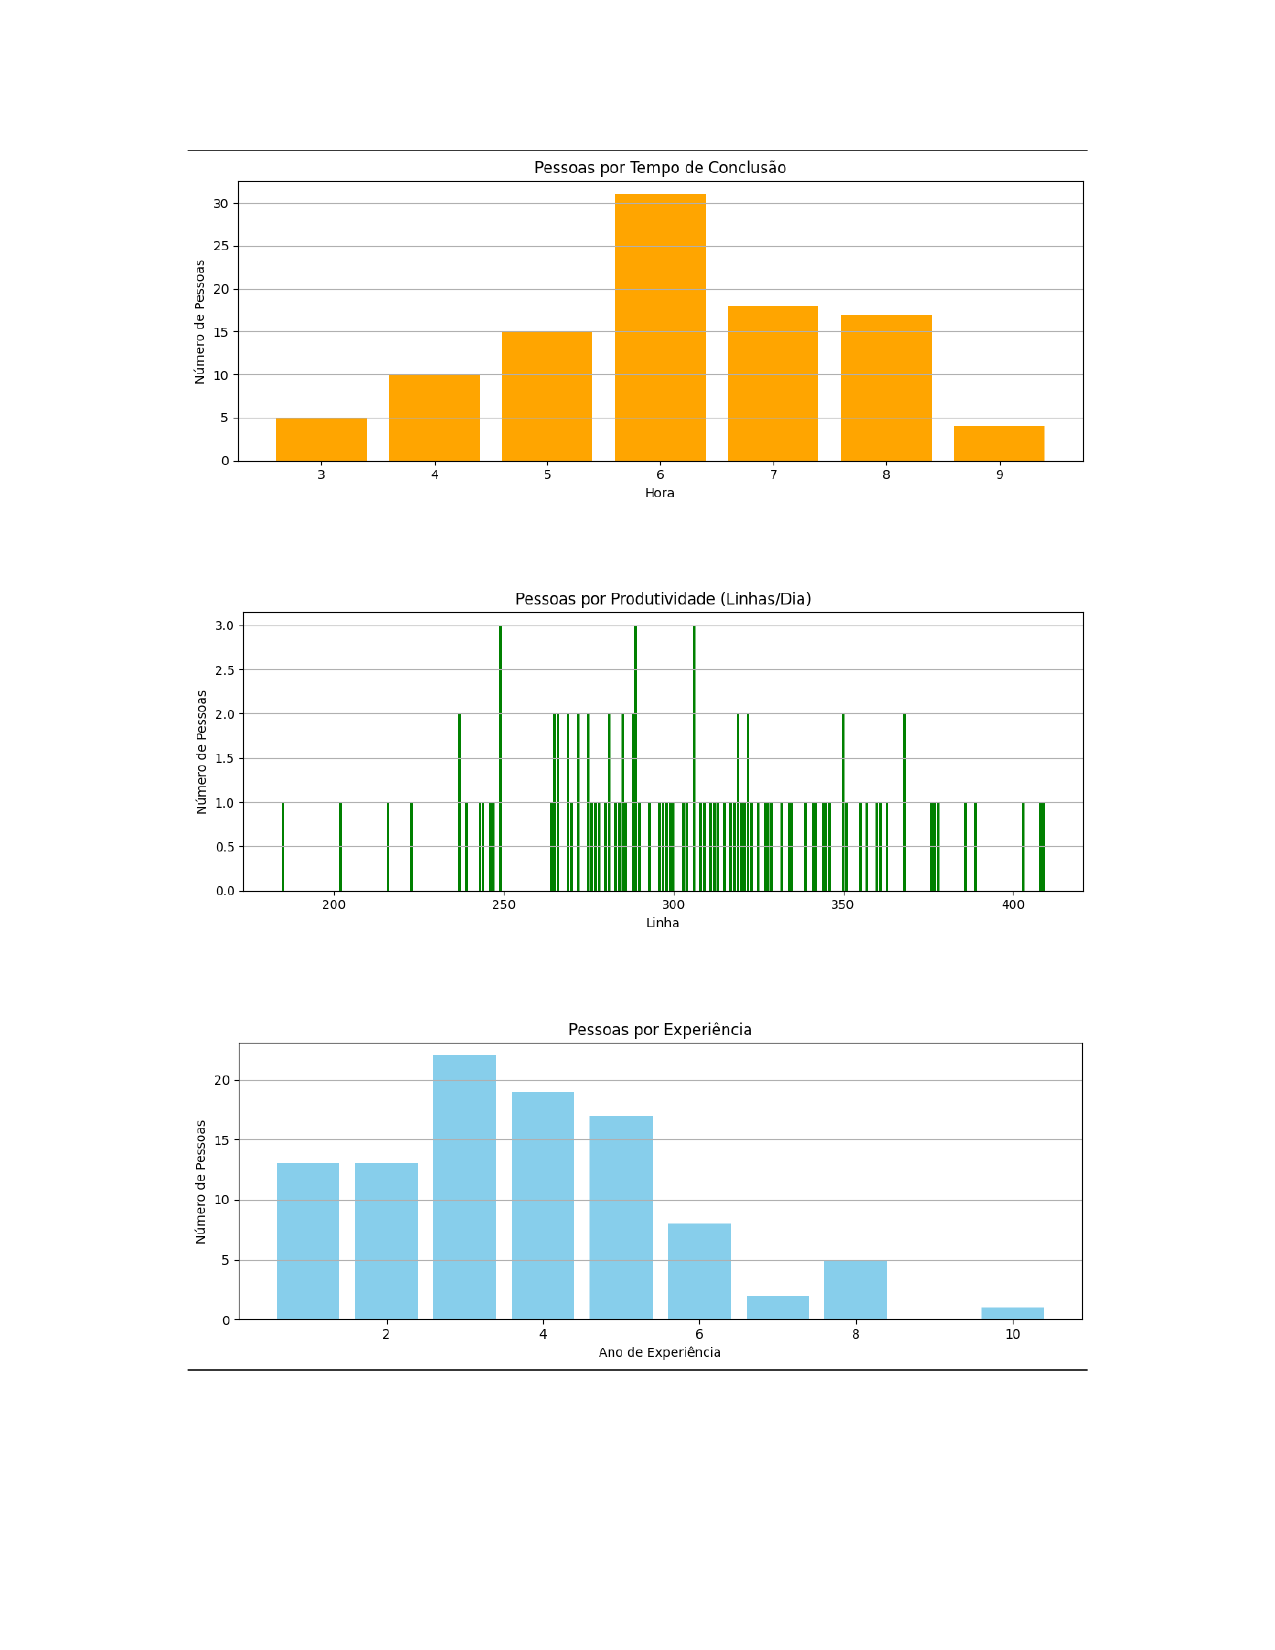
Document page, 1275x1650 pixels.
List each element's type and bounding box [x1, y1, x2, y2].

picture [187, 1012, 1088, 1371]
picture [187, 150, 1088, 508]
picture [187, 583, 1088, 937]
